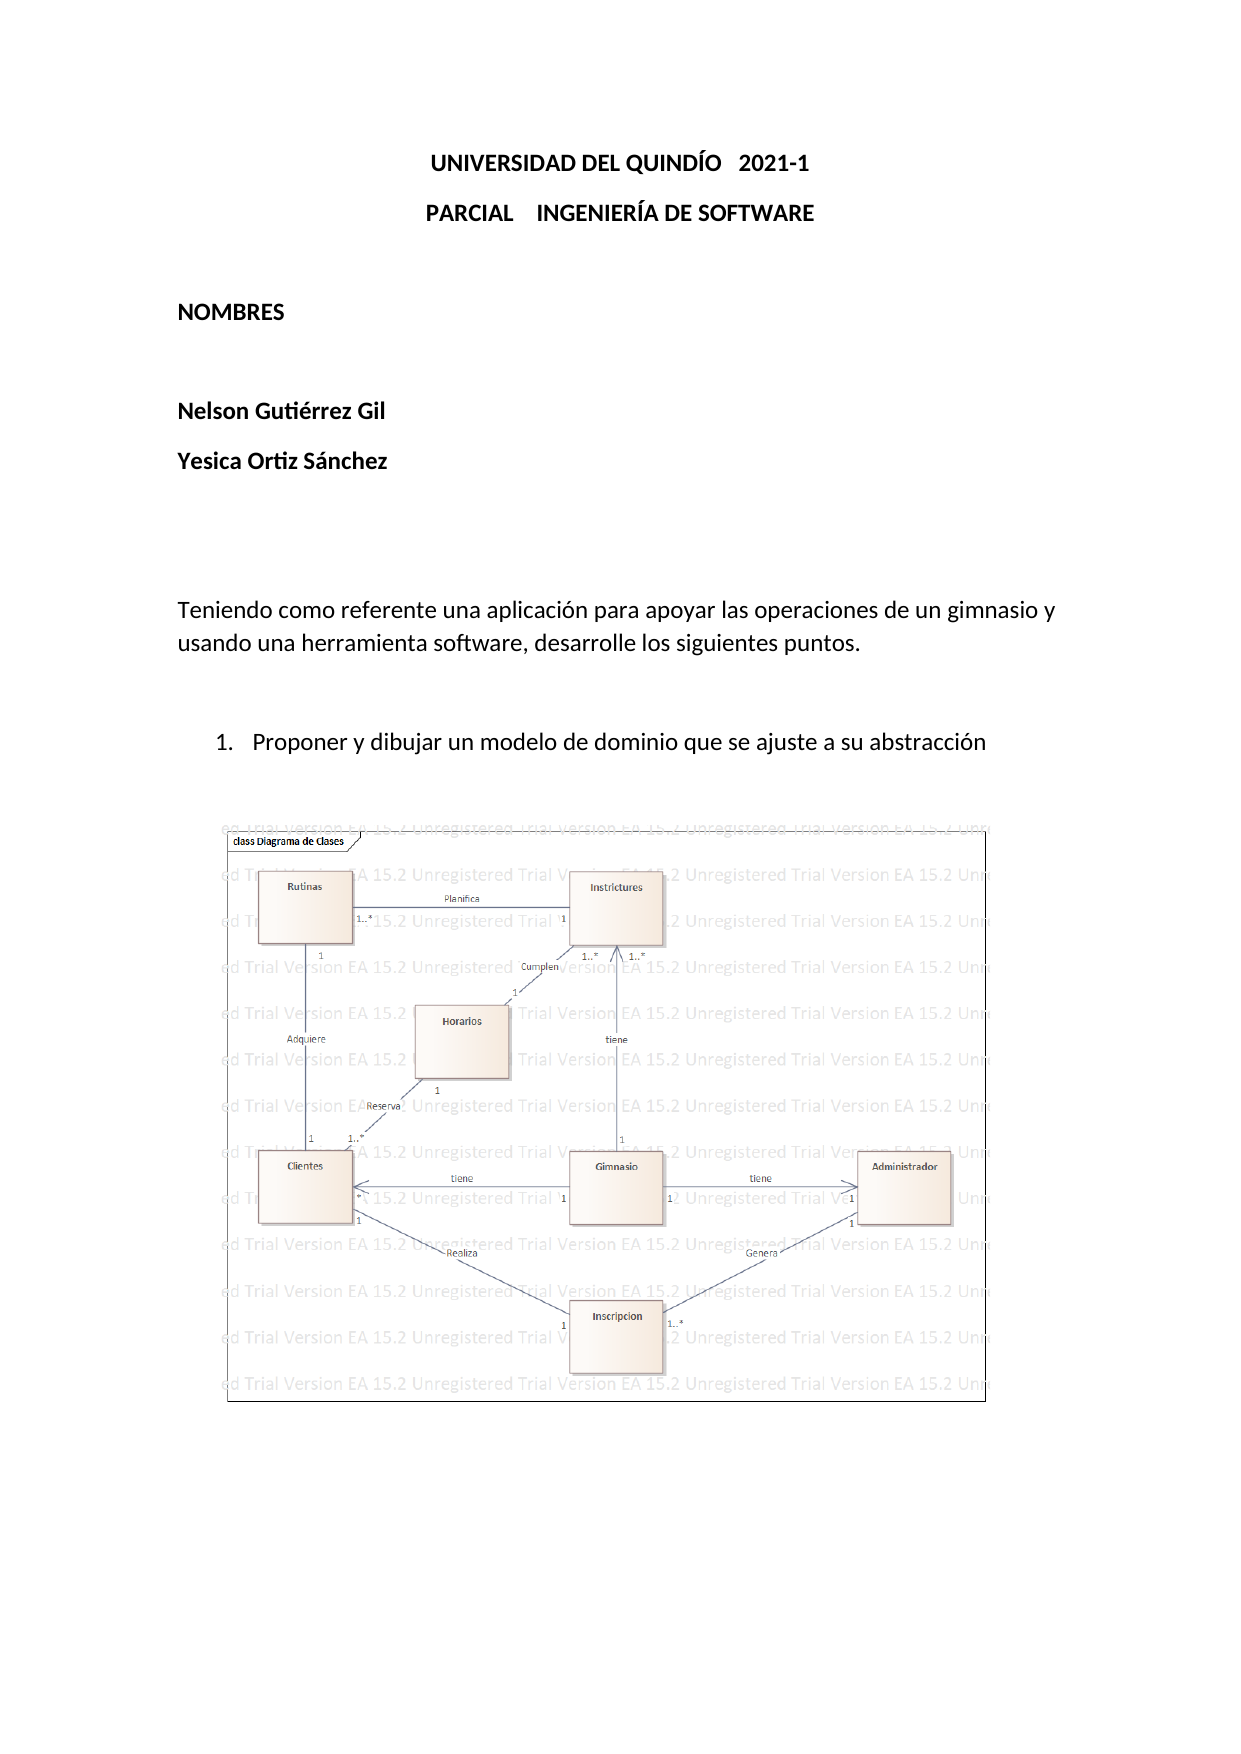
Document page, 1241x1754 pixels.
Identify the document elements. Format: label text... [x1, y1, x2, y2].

picture [221, 825, 991, 1407]
text Nelson Gutiérrez Gil [177, 396, 1063, 426]
text Teniendo como referente una aplicación para apoyar las operaciones de un gimnasio y usando una herramienta software, desarrolle los siguientes puntos. [177, 594, 1063, 657]
text PARCIAL INGENIERÍA DE SOFTWARE [177, 197, 1063, 228]
text Yesica Ortiz Sánchez [177, 445, 1063, 476]
list Proponer y dibujar un modelo de dominio que se ajuste a su abstracción [215, 726, 1063, 756]
text NOMBRES [177, 296, 1063, 327]
text UNIVERSIDAD DEL QUINDÍO 2021-1 [177, 148, 1063, 178]
